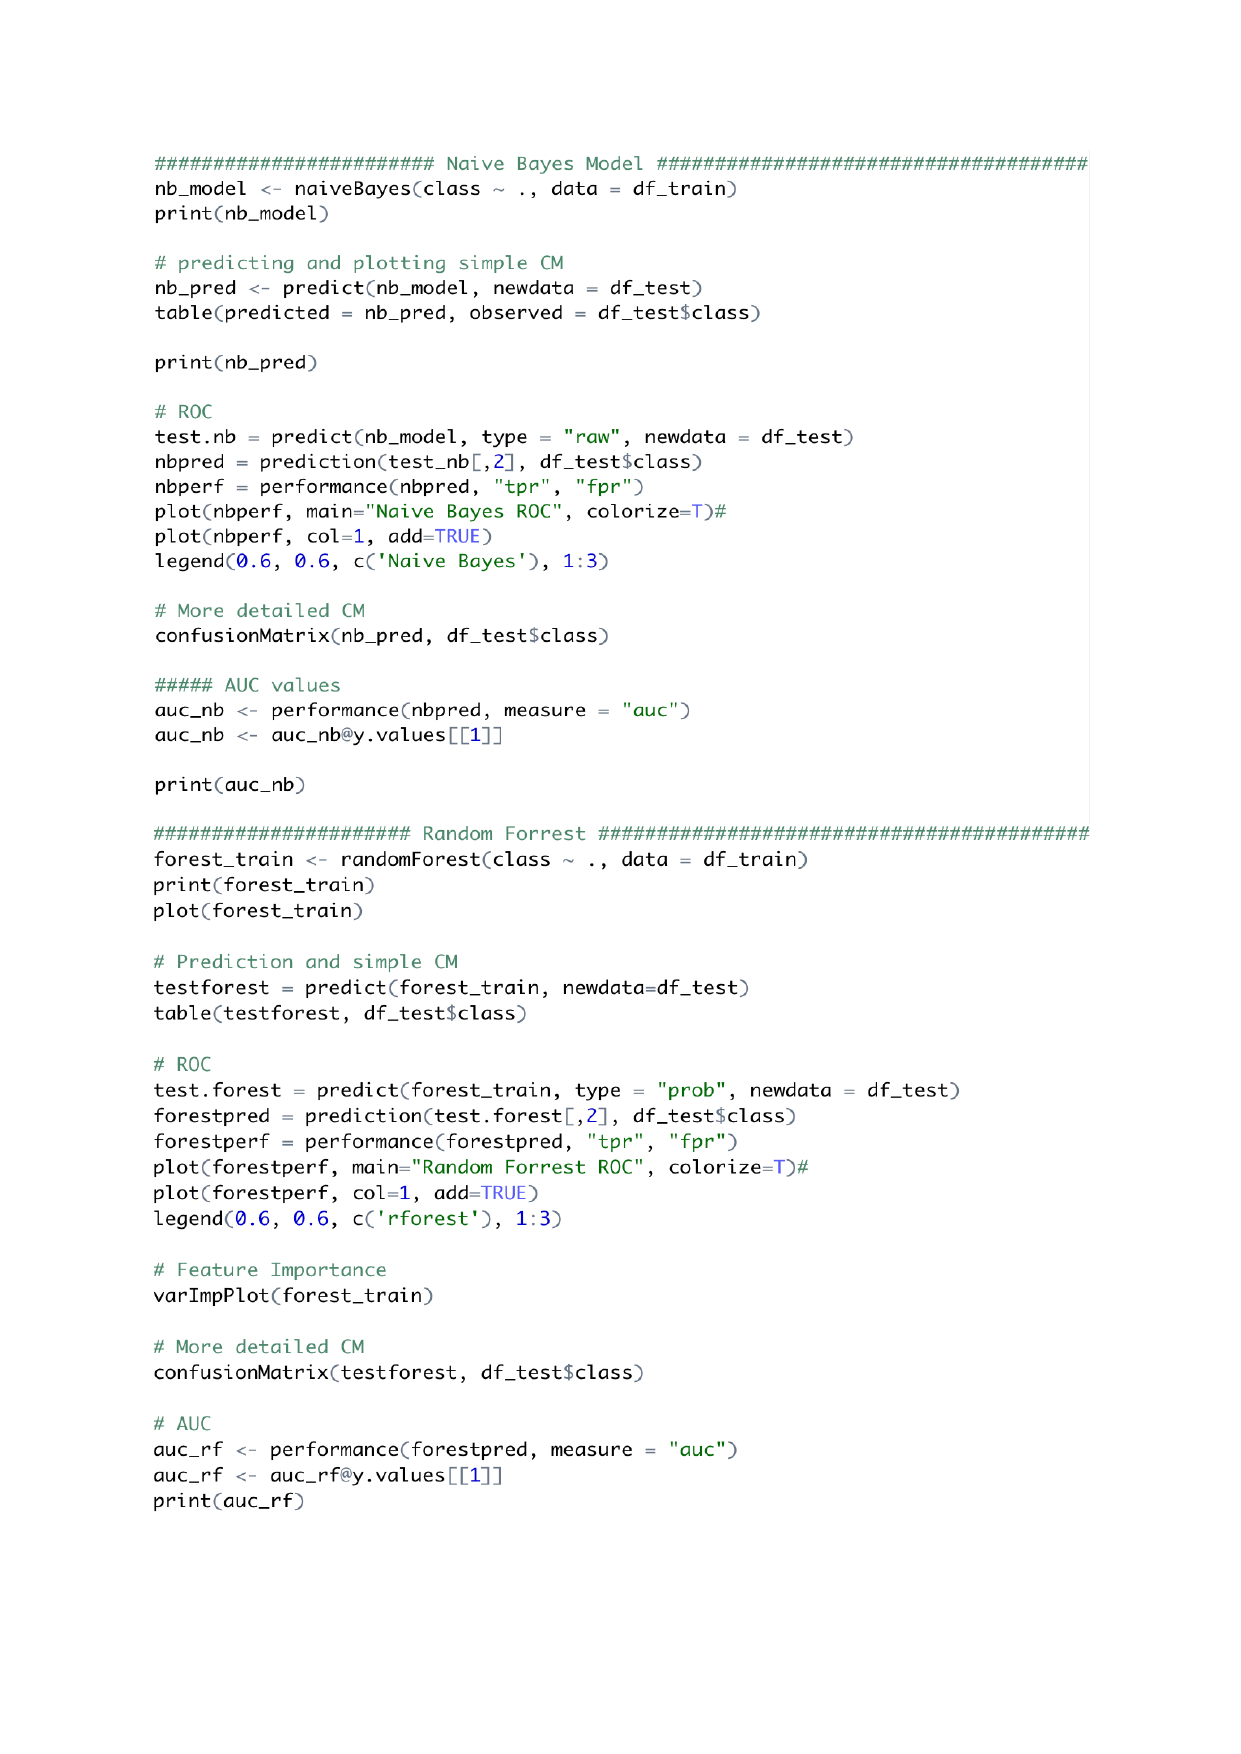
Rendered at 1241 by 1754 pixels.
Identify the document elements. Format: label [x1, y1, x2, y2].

picture [150, 150, 1090, 1537]
